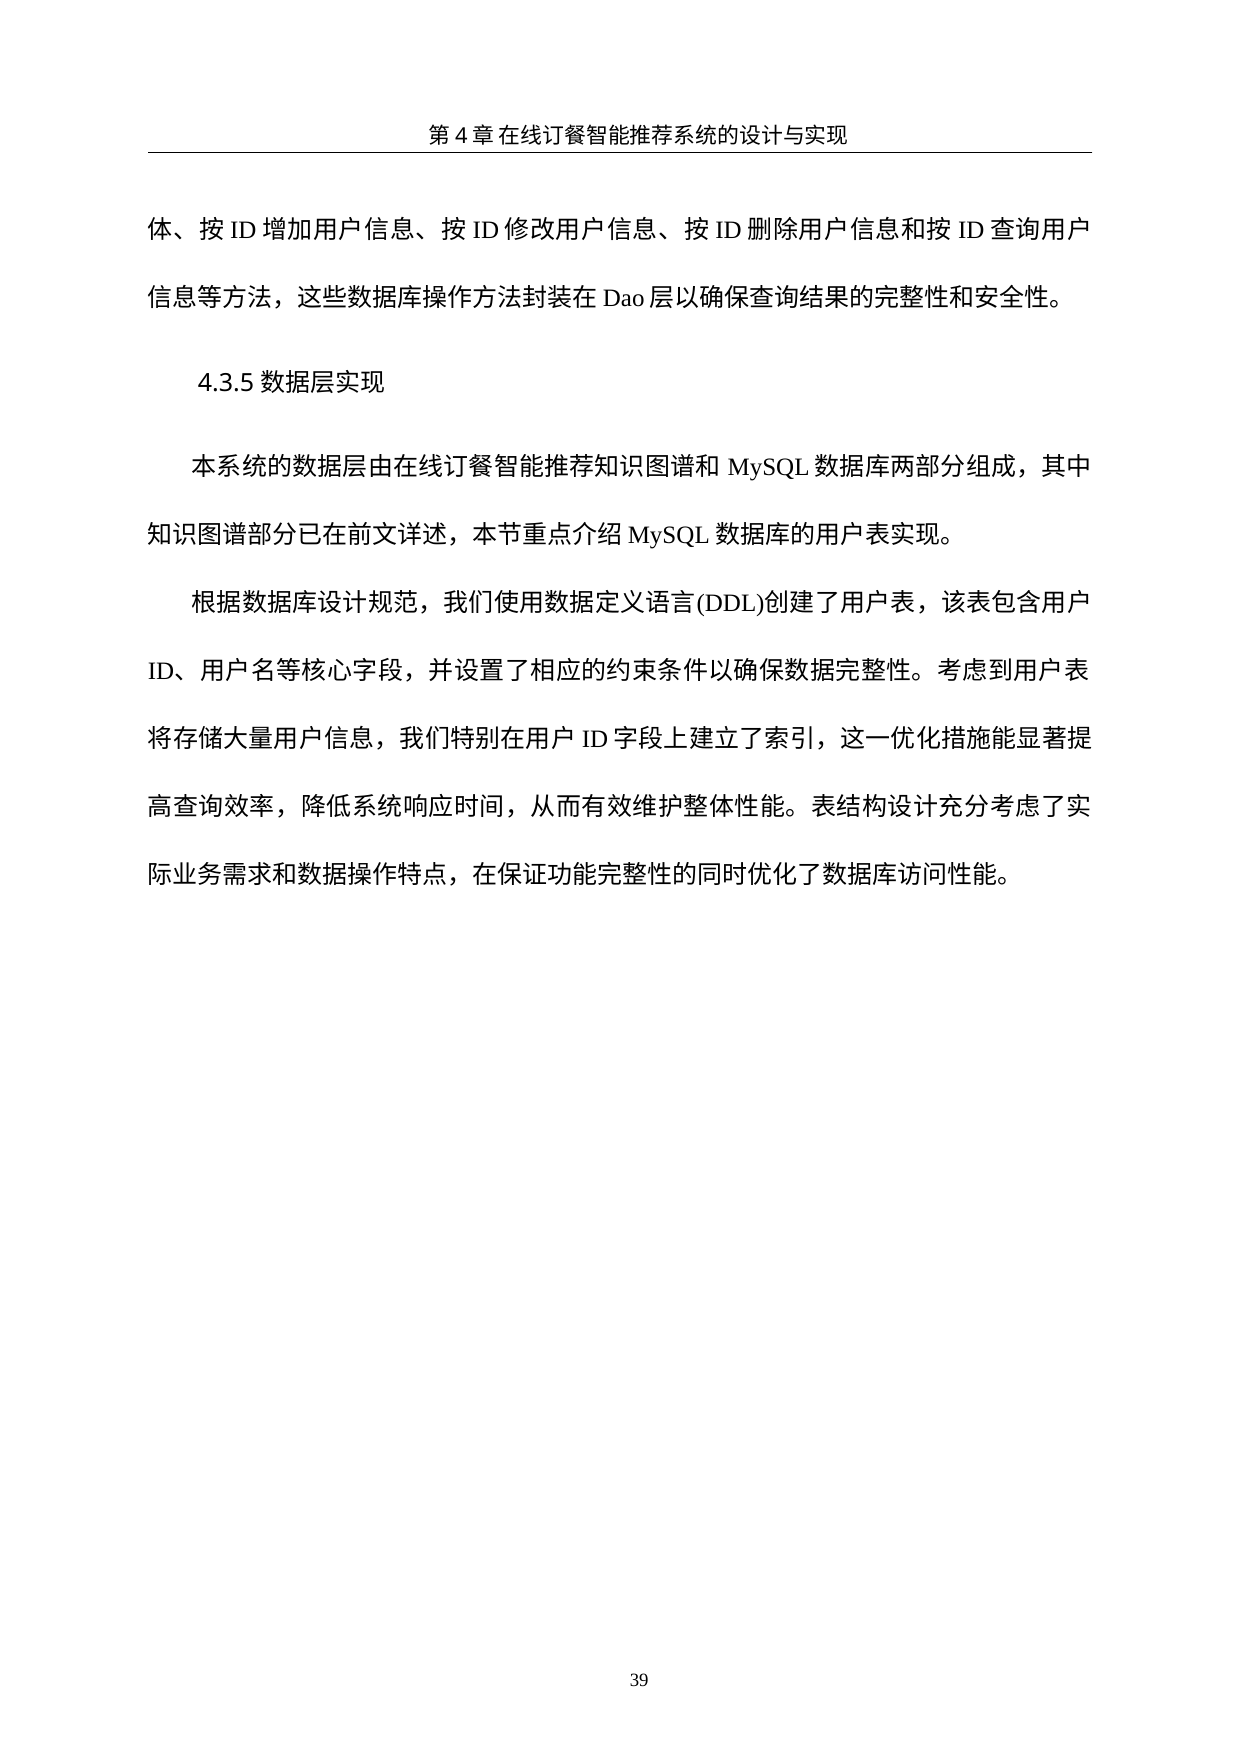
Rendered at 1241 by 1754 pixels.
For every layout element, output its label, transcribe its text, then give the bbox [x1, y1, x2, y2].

text 本系统的数据层由在线订餐智能推荐知识图谱和MySQL数据库两部分组成，其中知识图谱部分已在前文详述，本节重点介绍MySQL数据库的用户表实现。 [148, 431, 1092, 567]
text 根据数据库设计规范，我们使用数据定义语言(DDL)创建了用户表，该表包含用户ID、用户名等核心字段，并设置了相应的约束条件以确保数据完整性。考虑到用户表将存储大量用户信息，我们特别在用户ID字段上建立了索引，这一优化措施能显著提高查询效率，降低系统响应时间，从而有效维护整体性能。表结构设计充分考虑了实际业务需求和数据操作特点，在保证功能完整性的同时优化了数据库访问性能。 [148, 567, 1092, 906]
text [148, 193, 1092, 329]
subtitle 4.3.5 数据层实现 [148, 346, 1092, 414]
